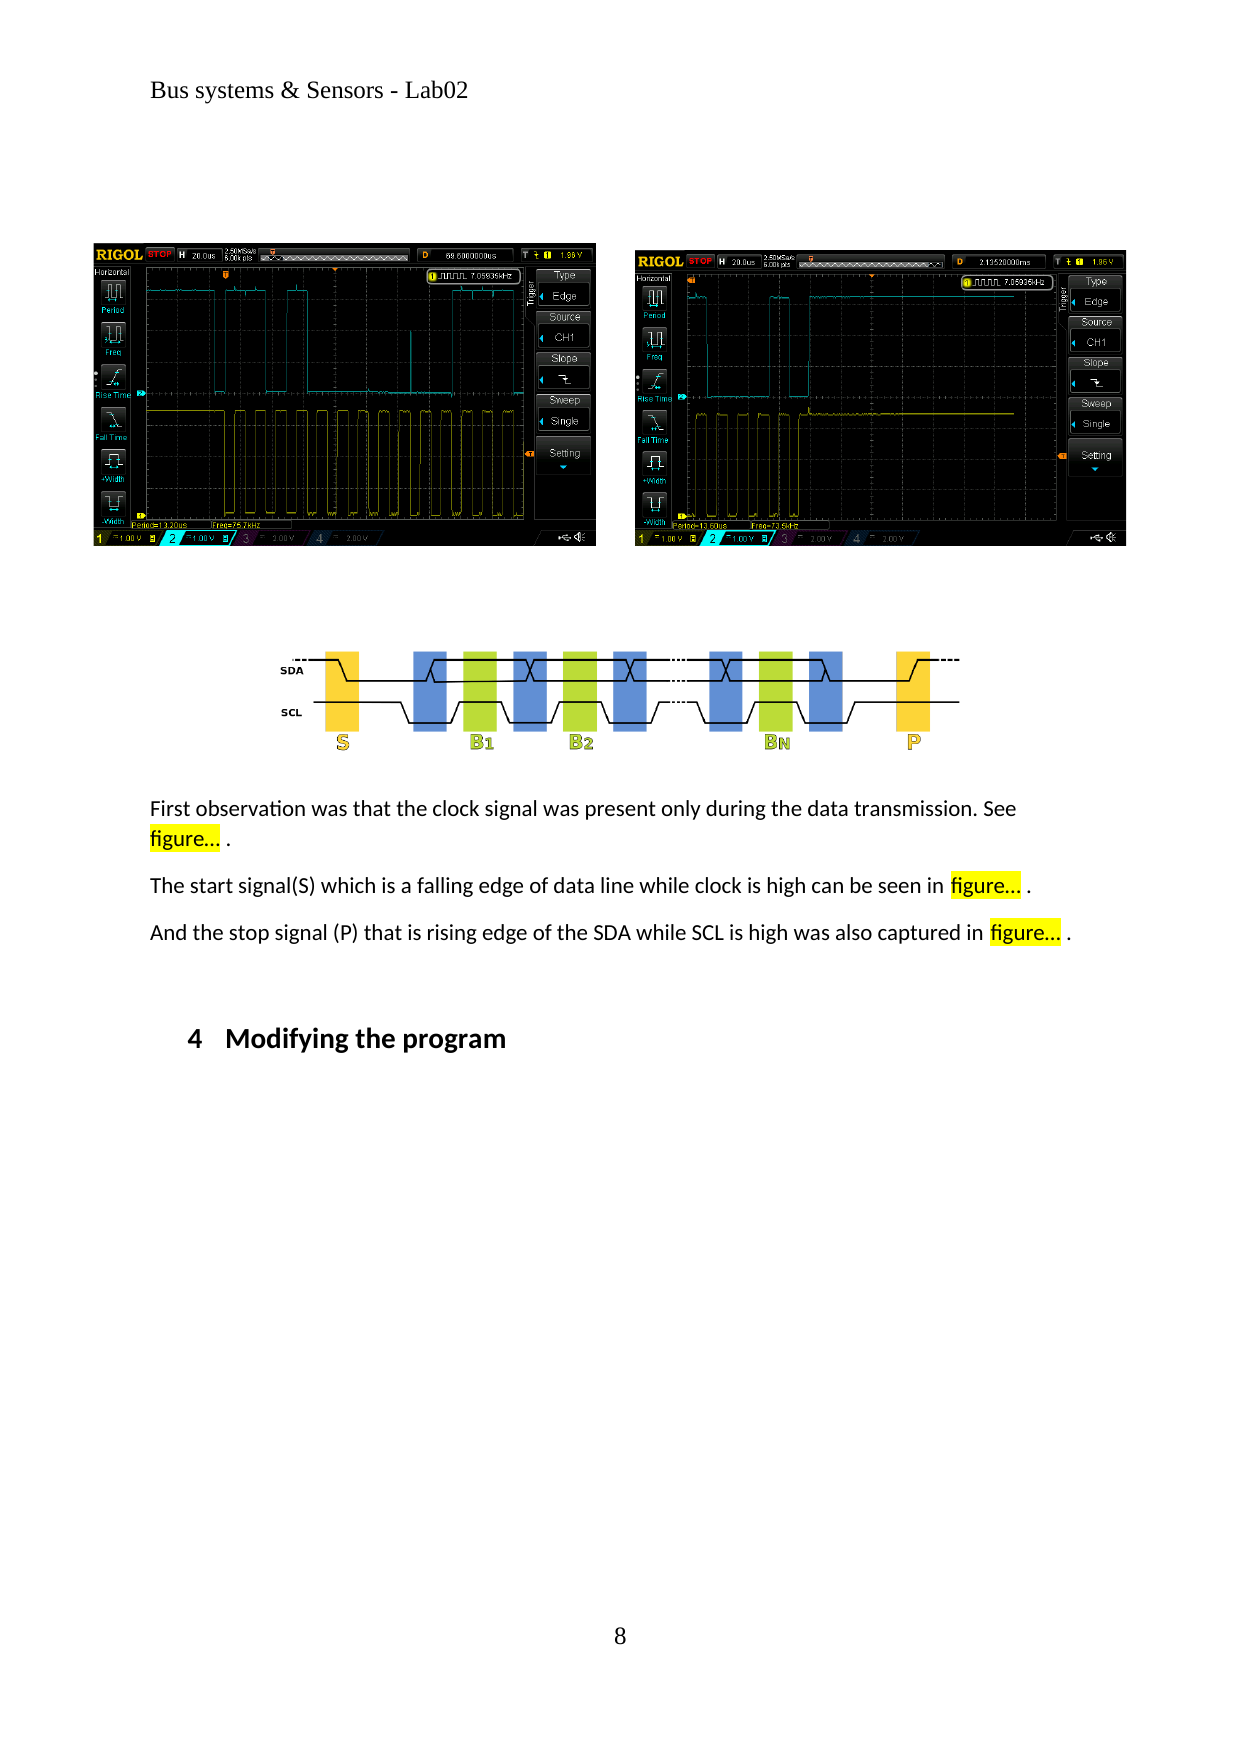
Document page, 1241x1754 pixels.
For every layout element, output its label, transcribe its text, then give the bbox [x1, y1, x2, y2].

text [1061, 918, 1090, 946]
text And the stop signal (P) that is rising edge of the SDA while SCL is high was also captured in figure… . [150, 918, 990, 946]
text First observation was that the clock signal was present only during the data transmission. See figure… . [150, 794, 1090, 852]
text The start signal(S) which is a falling edge of data line while clock is high can be seen in figure… . [150, 871, 951, 899]
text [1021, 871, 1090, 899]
picture [270, 642, 970, 759]
subtitle Modifying the program [187, 1020, 1090, 1056]
